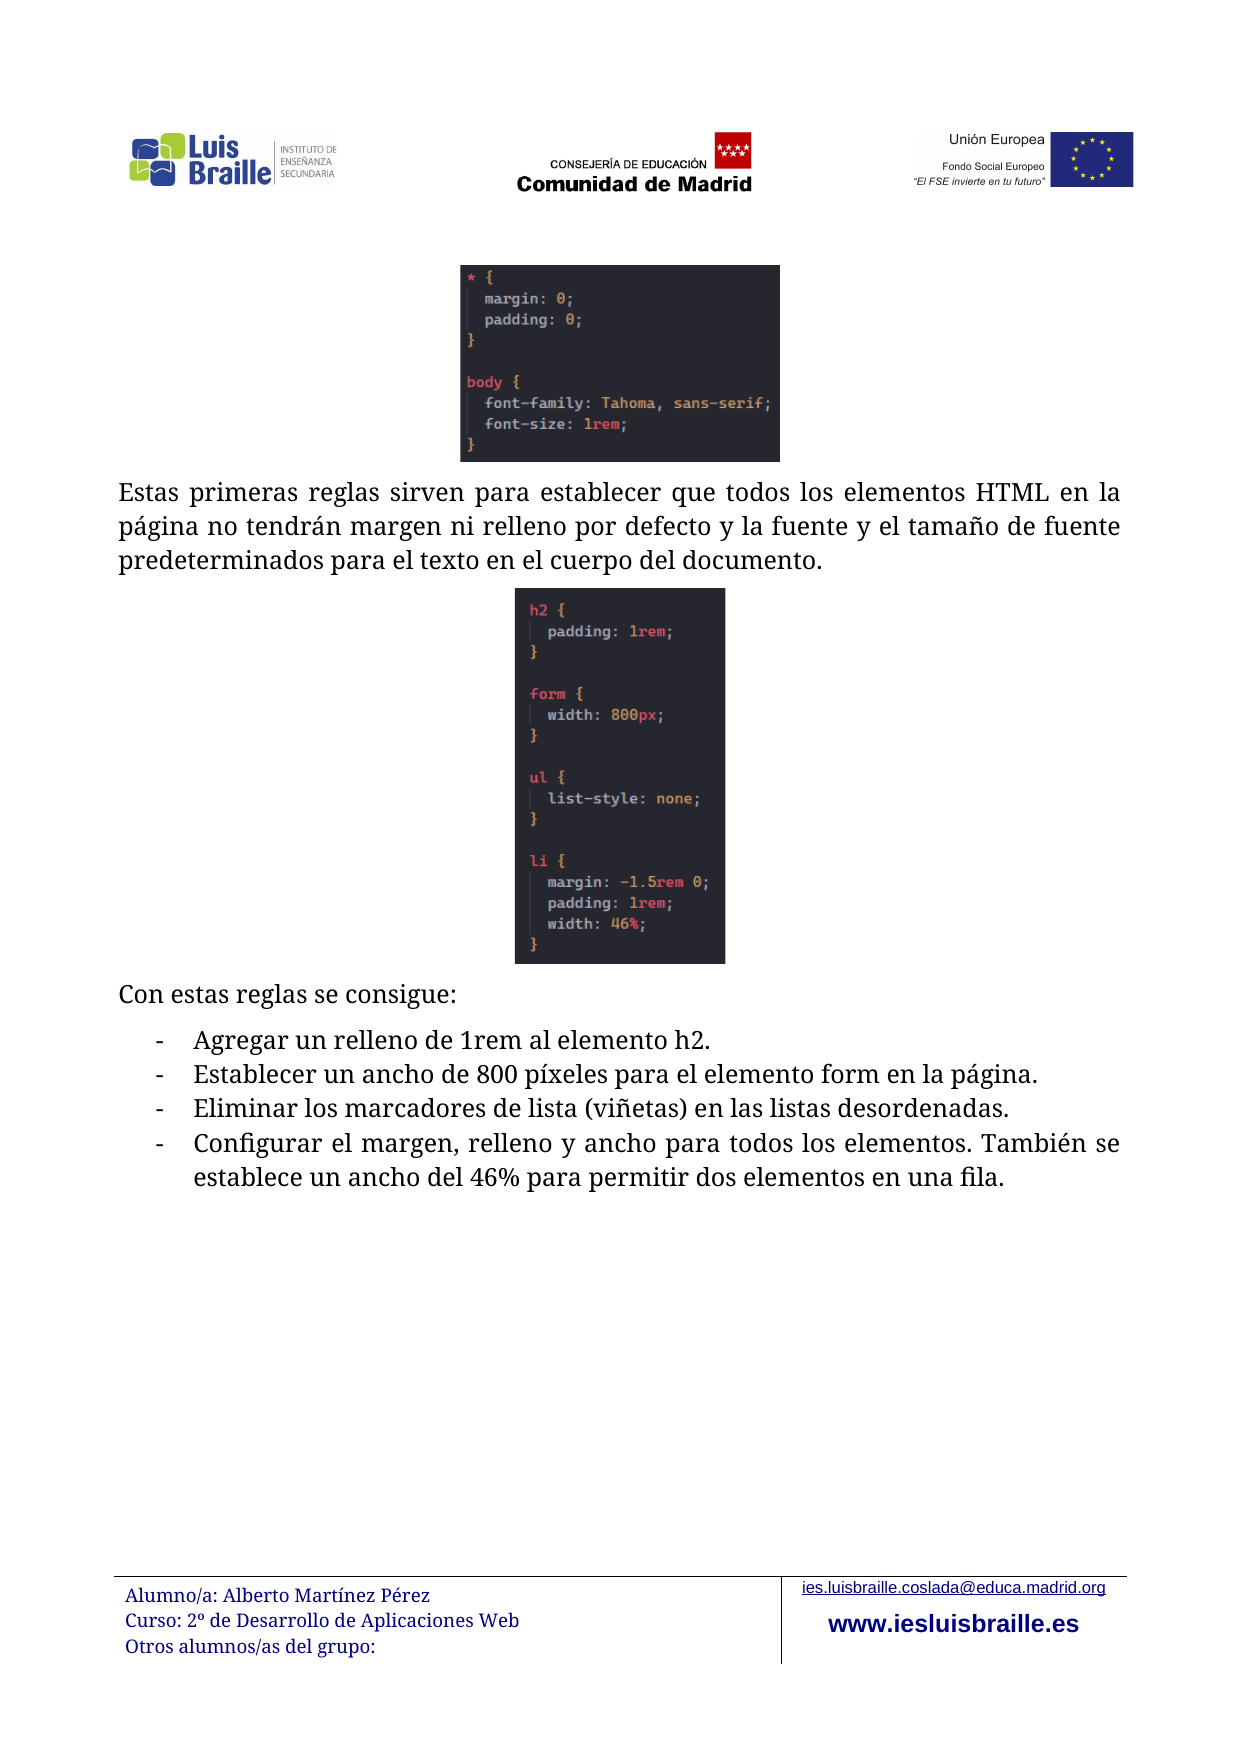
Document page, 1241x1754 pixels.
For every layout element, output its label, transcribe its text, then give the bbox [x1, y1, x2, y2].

text Con estas reglas se consigue: [118, 976, 1122, 1011]
list Eliminar los marcadores de lista (viñetas) en las listas desordenadas. [156, 1091, 1122, 1125]
picture [129, 133, 337, 186]
picture [509, 125, 754, 194]
text Estas primeras reglas sirven para establecer que todos los elementos HTML en la página no tendrán margen ni relleno por defecto y la fuente y el tamaño de fuente predeterminados para el texto en el cuerpo del documento. [118, 474, 1122, 576]
list Configurar el margen, relleno y ancho para todos los elementos. También se establece un ancho del 46% para permitir dos elementos en una fila. [156, 1125, 1122, 1193]
picture [460, 265, 780, 462]
list Establecer un ancho de 800 píxeles para el elemento form en la página. [156, 1057, 1122, 1091]
picture [514, 588, 726, 964]
list Agregar un relleno de 1rem al elemento h2. [156, 1023, 1122, 1057]
picture [913, 132, 1134, 187]
